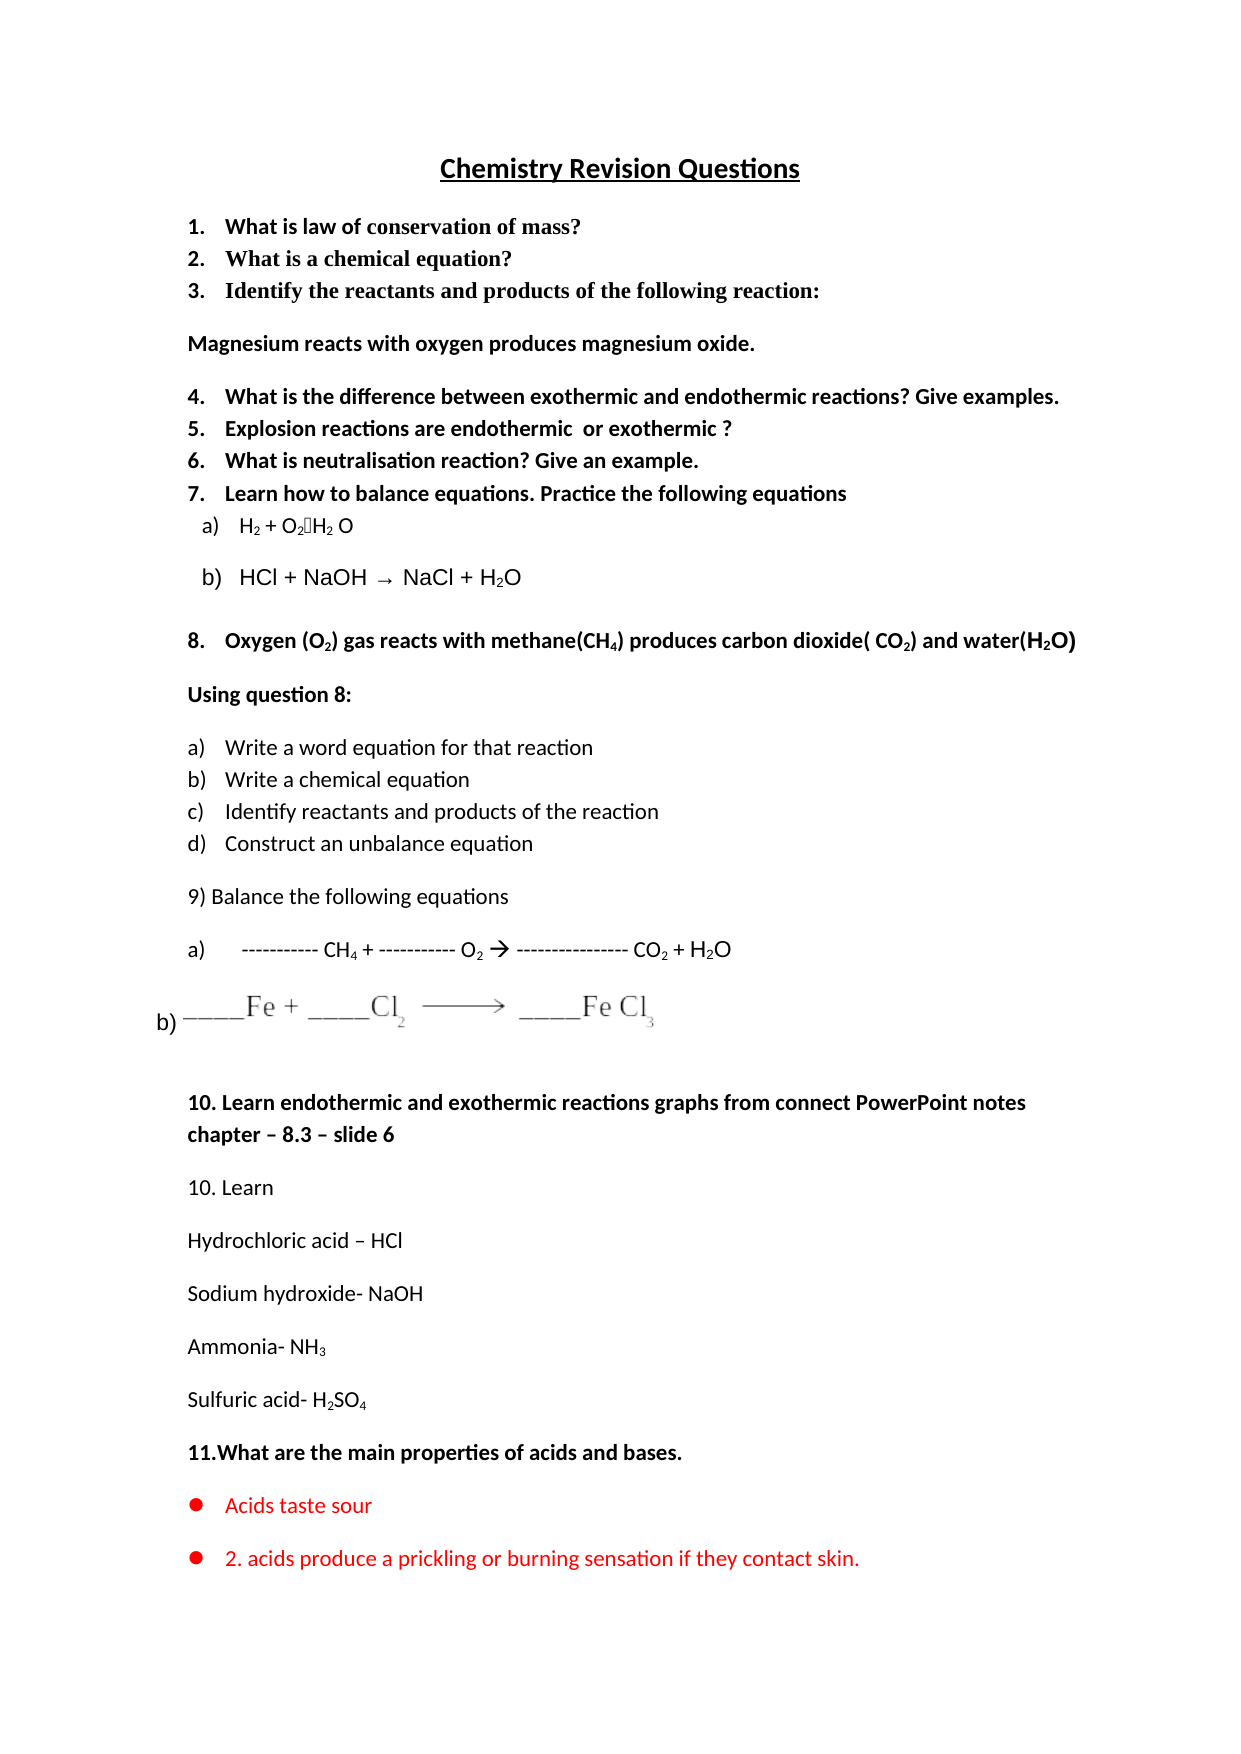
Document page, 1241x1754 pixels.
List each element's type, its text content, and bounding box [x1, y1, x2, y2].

list What is law of conservation of mass? [187, 212, 1090, 240]
text 10. Learn [187, 1173, 1090, 1201]
list Acids taste sour [187, 1491, 1090, 1519]
list What is a chemical equation? [187, 244, 1090, 272]
text 10. Learn endothermic and exothermic reactions graphs from connect PowerPoint notes chapter – 8.3 – slide 6 [187, 1088, 1090, 1148]
text Hydrochloric acid – HCl [187, 1226, 1090, 1254]
list H2 + O2H2 O [202, 511, 1090, 539]
text Ammonia- NH3 [187, 1332, 1090, 1360]
text Sulfuric acid- H2SO4 [187, 1385, 1090, 1413]
list Identify the reactants and products of the following reaction: [187, 276, 1090, 304]
text Sodium hydroxide- NaOH [187, 1279, 1090, 1307]
list 2. acids produce a prickling or burning sensation if they contact skin. [187, 1544, 1090, 1572]
list Learn how to balance equations. Practice the following equations [187, 479, 1090, 507]
text 11.What are the main properties of acids and bases. [187, 1438, 1090, 1466]
text Chemistry Revision Questions [150, 150, 1090, 186]
list HCl + NaOH → NaCl + H2O [202, 564, 1090, 590]
text Magnesium reacts with oxygen produces magnesium oxide. [187, 329, 1090, 357]
text Using question 8: [187, 680, 1090, 708]
list What is neutralisation reaction? Give an example. [187, 447, 1090, 474]
list Identify reactants and products of the reaction [187, 797, 1090, 825]
list Oxygen (O2) gas reacts with methane(CH4) produces carbon dioxide( CO2) and water(H2O) [187, 627, 1090, 655]
text 9) Balance the following equations [187, 882, 1090, 910]
text a) ----------- CH4 + ----------- O2 ---------------- CO2 + H2O [187, 935, 1090, 963]
list Write a chemical equation [187, 765, 1090, 793]
list Construct an unbalance equation [187, 829, 1090, 857]
list Write a word equation for that reaction [187, 733, 1090, 761]
list What is the difference between exothermic and endothermic reactions? Give examples. [187, 382, 1090, 410]
text b) [150, 988, 1090, 1035]
list Explosion reactions are endothermic or exothermic ? [187, 414, 1090, 442]
